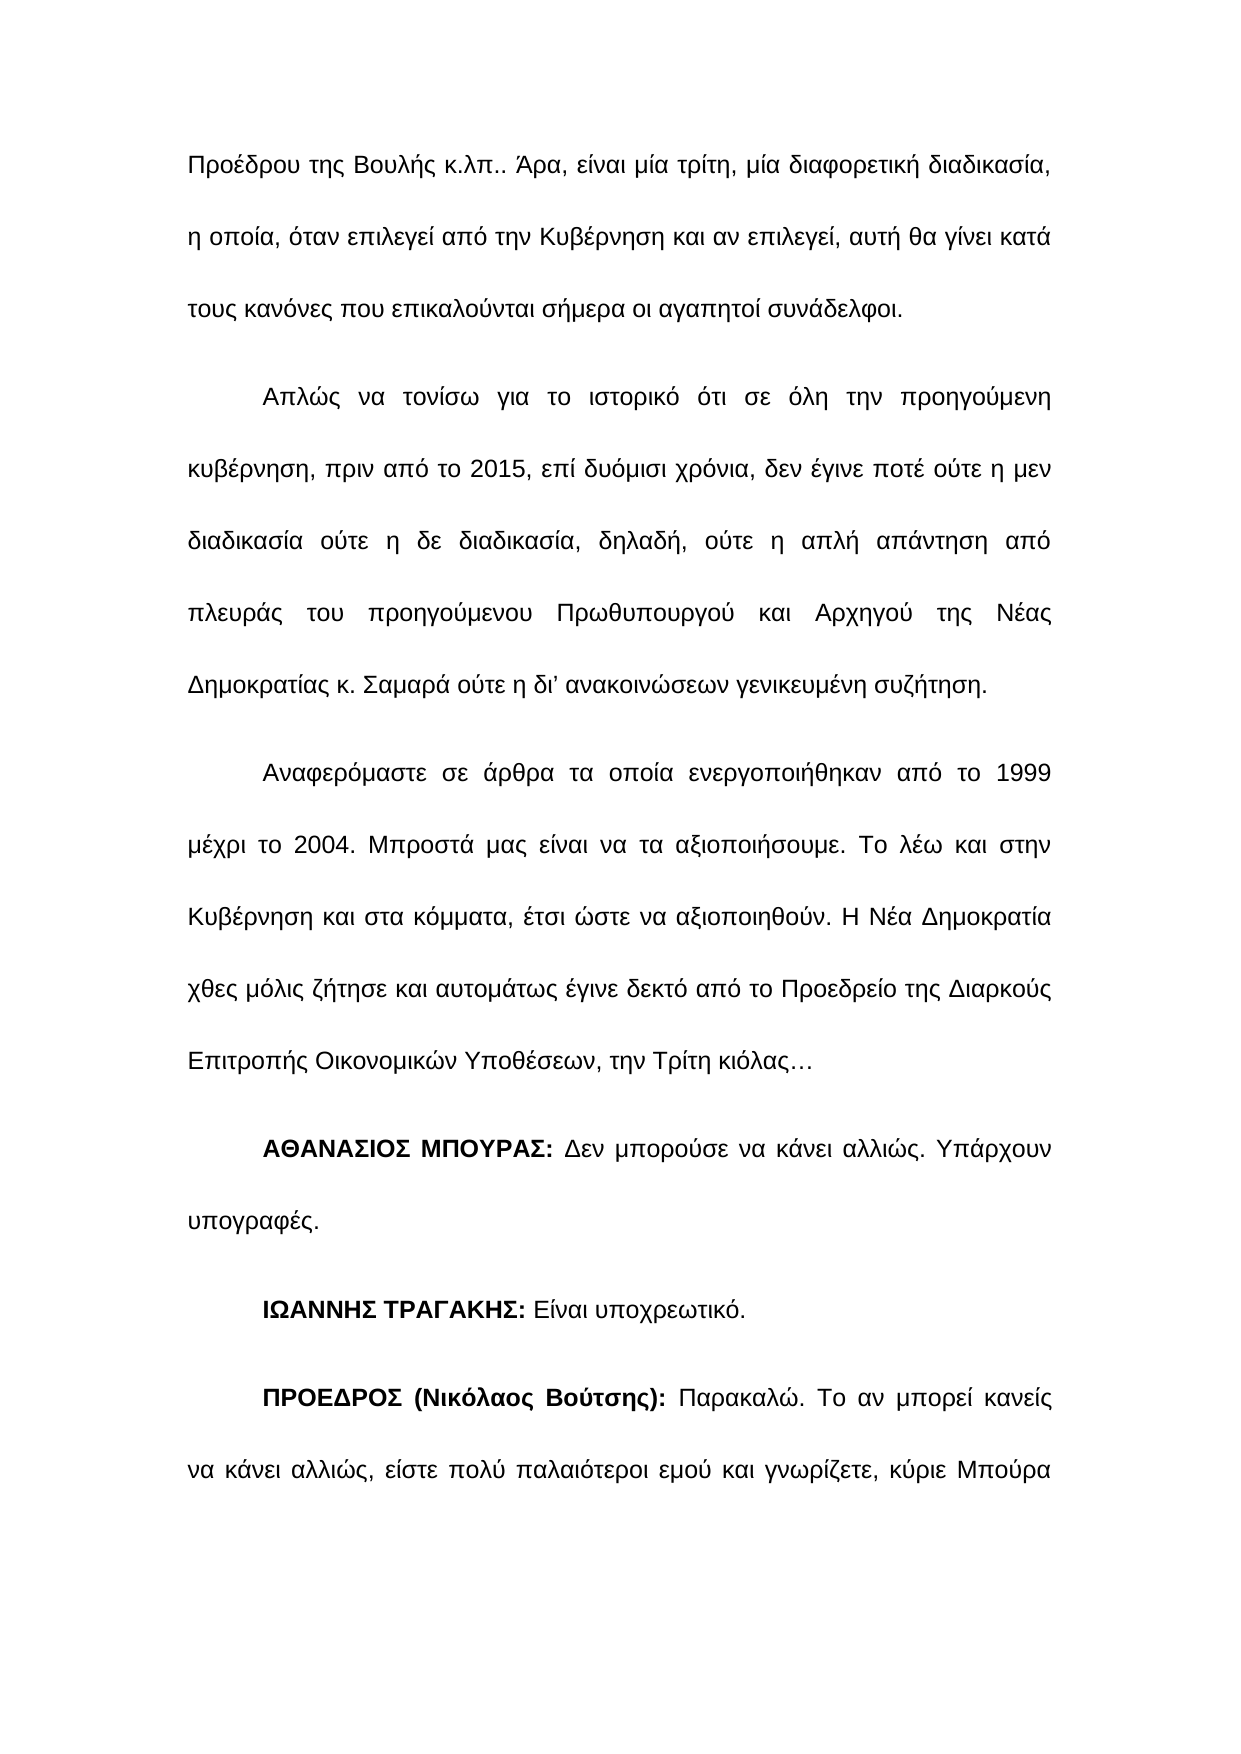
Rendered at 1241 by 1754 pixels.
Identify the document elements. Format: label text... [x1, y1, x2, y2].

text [187, 1383, 1053, 1484]
text Αναφερόμαστε σε άρθρα τα οποία ενεργοποιήθηκαν από το 1999 μέχρι το 2004. Μπροστά μας είναι να τα αξιοποιήσουμε. Το λέω και στην Κυβέρνηση και στα κόμματα, έτσι ώστε να αξιοποιηθούν. Η Νέα Δημοκρατία χθες μόλις ζήτησε και αυτομάτως έγινε δεκτό από το Προεδρείο της Διαρκούς Επιτροπής Οικονομικών Υποθέσεων, την Τρίτη κιόλας… [187, 758, 1053, 1074]
text ΑΘΑΝΑΣΙΟΣ ΜΠΟΥΡΑΣ: Δεν μπορούσε να κάνει αλλιώς. Υπάρχουν υπογραφές. [187, 1134, 1053, 1235]
text Απλώς να τονίσω για το ιστορικό ότι σε όλη την προηγούμενη κυβέρνηση, πριν από το 2015, επί δυόμισι χρόνια, δεν έγινε ποτέ ούτε η μεν διαδικασία ούτε η δε διαδικασία, δηλαδή, ούτε η απλή απάντηση από πλευράς του προηγούμενου Πρωθυπουργού και Αρχηγού της Νέας Δημοκρατίας κ. Σαμαρά ούτε η δι’ ανακοινώσεων γενικευμένη συζήτηση. [187, 382, 1053, 698]
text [187, 150, 1053, 322]
text ΙΩΑΝΝΗΣ ΤΡΑΓΑΚΗΣ: Είναι υποχρεωτικό. [187, 1295, 1053, 1323]
